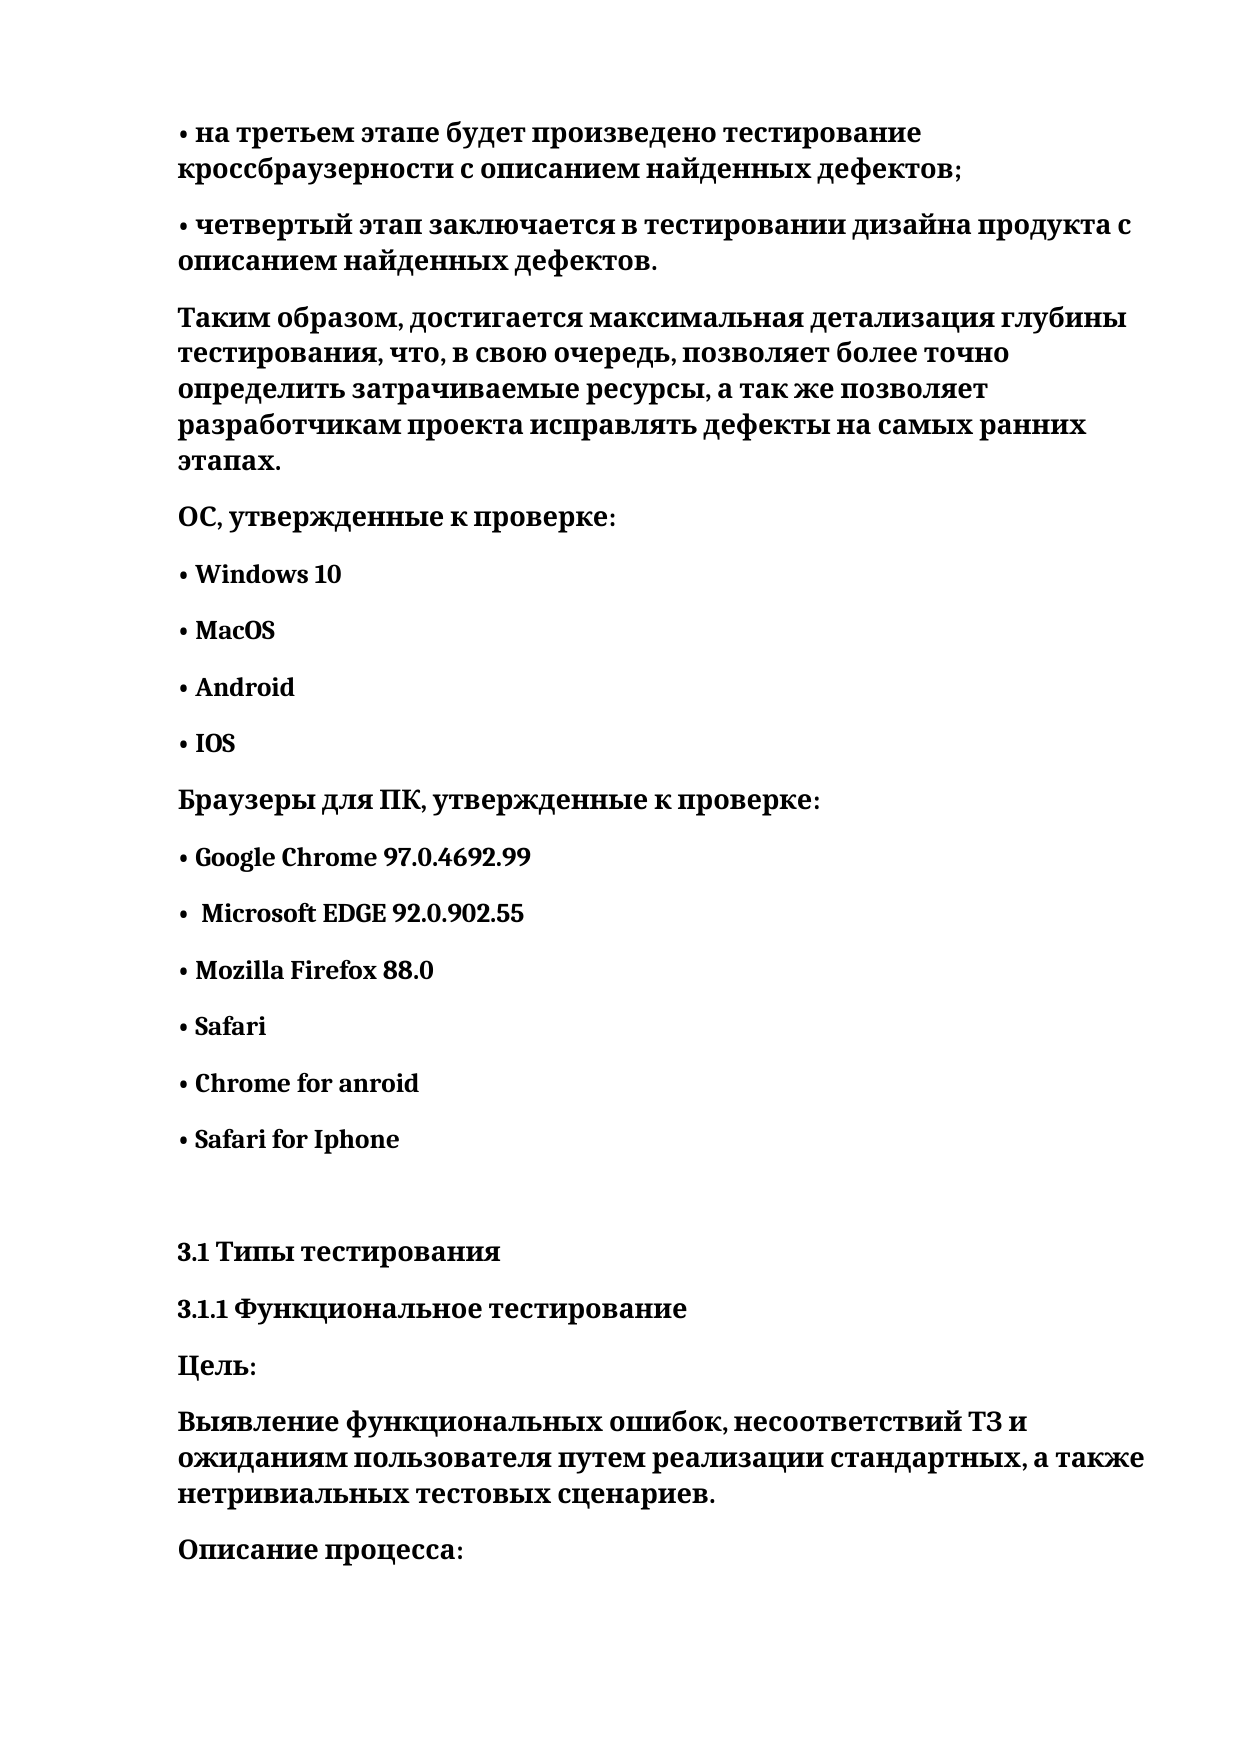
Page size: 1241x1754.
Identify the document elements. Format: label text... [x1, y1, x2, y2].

text • на третьем этапе будет произведено тестирование кроссбраузерности с описанием найденных дефектов; [177, 118, 1152, 185]
text • Safari [177, 1011, 1152, 1042]
text Выявление функциональных ошибок, несоответствий ТЗ и ожиданиям пользователя путем реализации стандартных, а также нетривиальных тестовых сценариев. [177, 1407, 1152, 1510]
text ОС, утвержденные к проверке: [177, 502, 1152, 533]
text • Microsoft EDGE 92.0.902.55 [177, 898, 1152, 929]
text • четвертый этап заключается в тестировании дизайна продукта с описанием найденных дефектов. [177, 210, 1152, 277]
text 3.1 Типы тестирования [177, 1237, 1152, 1269]
text • MacOS [177, 615, 1152, 646]
text • Windows 10 [177, 559, 1152, 590]
text • IOS [177, 728, 1152, 759]
text • Google Chrome 97.0.4692.99 [177, 842, 1152, 873]
text Описание процесса: [177, 1535, 1152, 1566]
text • Safari for Iphone [177, 1124, 1152, 1156]
text • Chrome for anroid [177, 1068, 1152, 1099]
text • Android [177, 672, 1152, 703]
text Браузеры для ПК, утвержденные к проверке: [177, 785, 1152, 816]
text • Mozilla Firefox 88.0 [177, 955, 1152, 986]
text Цель: [177, 1351, 1152, 1382]
text 3.1.1 Функциональное тестирование [177, 1294, 1152, 1325]
text Таким образом, достигается максимальная детализация глубины тестирования, что, в свою очередь, позволяет более точно определить затрачиваемые ресурсы, а так же позволяет разработчикам проекта исправлять дефекты на самых ранних этапах. [177, 303, 1152, 477]
